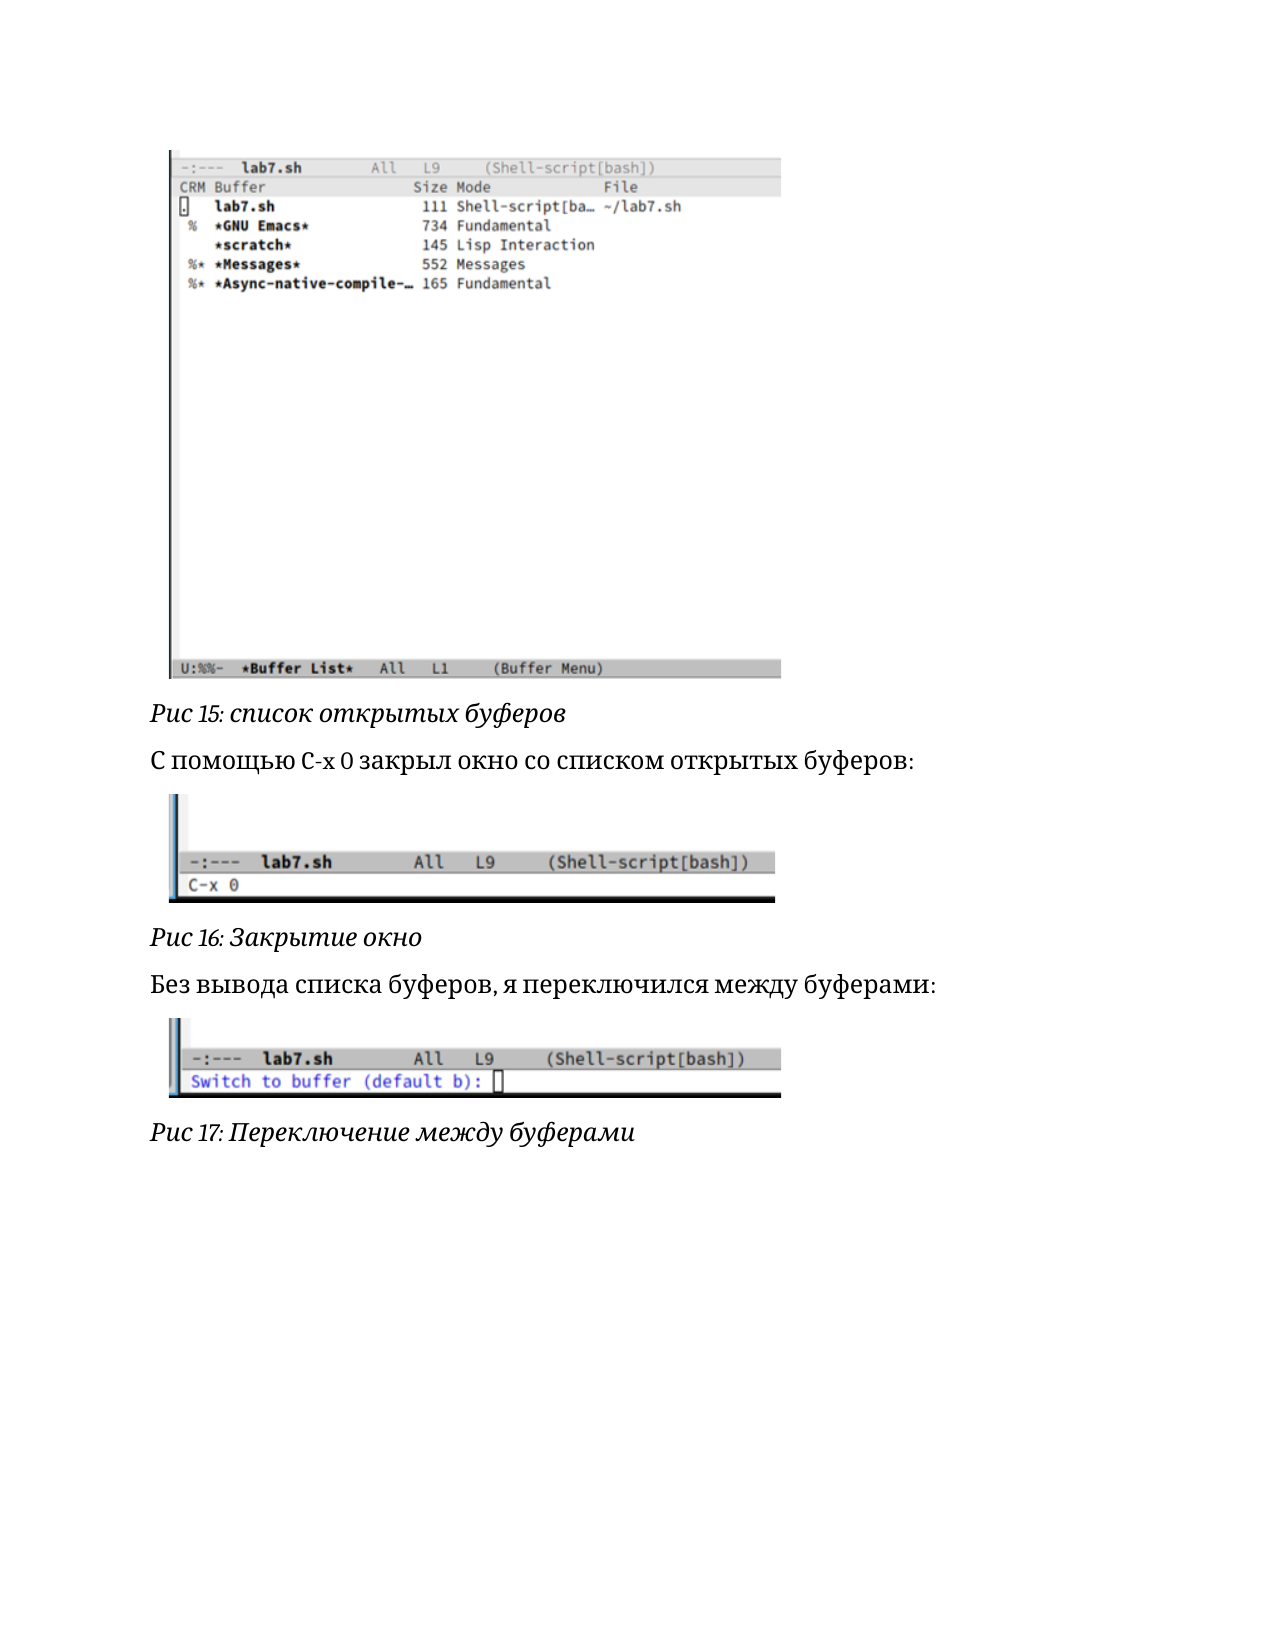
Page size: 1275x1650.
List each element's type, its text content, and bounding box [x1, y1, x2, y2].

picture [168, 794, 776, 903]
text Рис 16: Закрытие окно [150, 924, 1125, 953]
text Рис 17: Переключение между буферами [150, 1118, 1125, 1147]
picture [168, 150, 782, 679]
text С помощью C-x 0 закрыл окно со списком открытых буферов: [150, 747, 1125, 776]
picture [168, 1018, 782, 1098]
text Без вывода списка буферов, я переключился между буферами: [150, 971, 1125, 1000]
text Рис 15: список открытых буферов [150, 699, 1125, 728]
